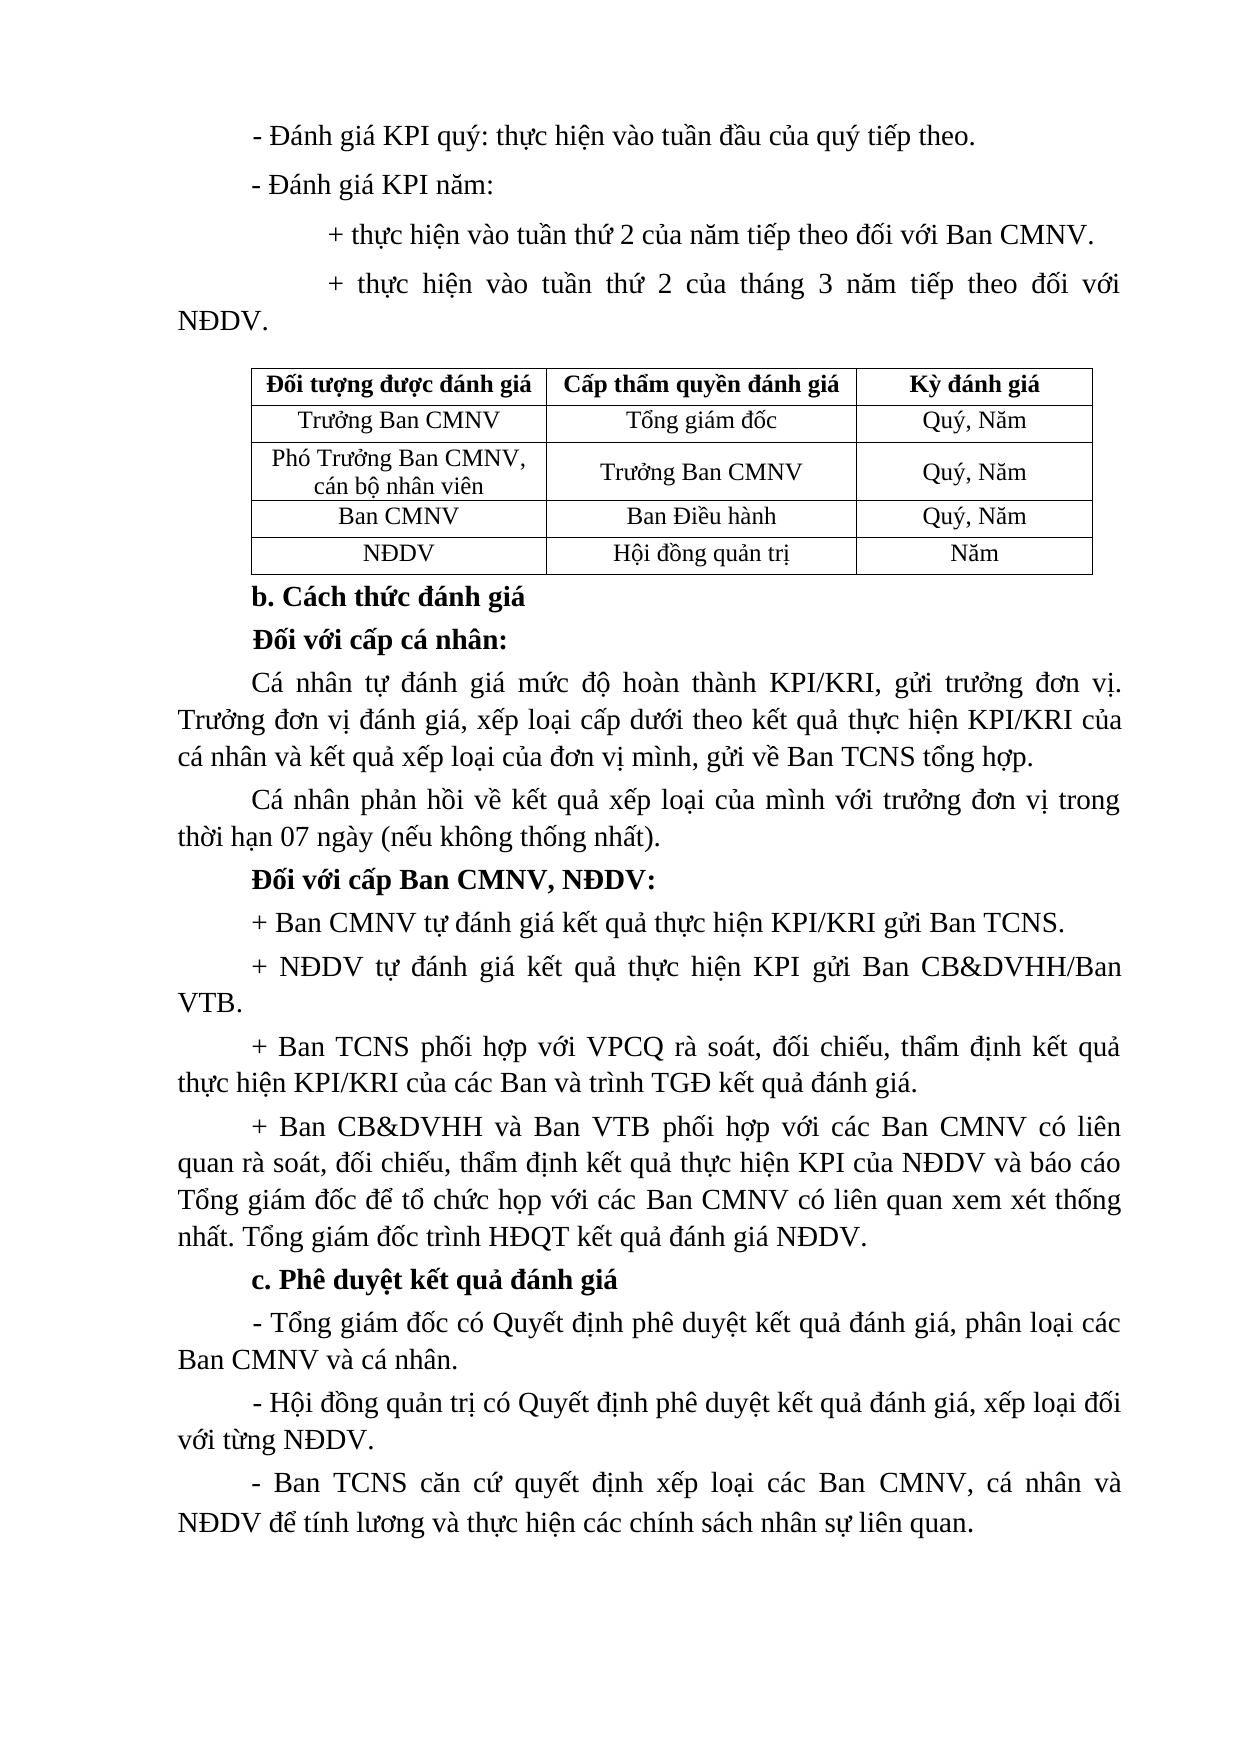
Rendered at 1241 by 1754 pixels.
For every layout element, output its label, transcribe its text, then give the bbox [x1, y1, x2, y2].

table_cell Phó Trưởng Ban CMNV, cán bộ nhân viên [252, 443, 546, 500]
table_cell Quý, Năm [857, 443, 1092, 500]
table_header Đối tượng được đánh giá [252, 369, 546, 404]
text + thực hiện vào tuần thứ 2 của năm tiếp theo đối với Ban CMNV. [177, 217, 1122, 250]
table_header Cấp thẩm quyền đánh giá [547, 369, 856, 404]
text - Đánh giá KPI năm: [177, 167, 1122, 201]
table_cell NĐDV [252, 538, 546, 574]
text Đối với cấp Ban CMNV, NĐDV: [177, 862, 1122, 896]
text + Ban TCNS phối hợp với VPCQ rà soát, đối chiếu, thẩm định kết quả thực hiện KPI/KRI của các Ban và trình TGĐ kết quả đánh giá. [177, 1029, 1122, 1099]
text Đối với cấp cá nhân: [177, 622, 1122, 656]
table_cell Hội đồng quản trị [547, 538, 856, 574]
table_cell Tổng giám đốc [547, 406, 856, 442]
text + Ban CB&DVHH và Ban VTB phối hợp với các Ban CMNV có liên quan rà soát, đối chiếu, thẩm định kết quả thực hiện KPI của NĐDV và báo cáo Tổng giám đốc để tổ chức họp với các Ban CMNV có liên quan xem xét thống nhất. Tổng giám đốc trình HĐQT kết quả đánh giá NĐDV. [177, 1109, 1122, 1253]
text Cá nhân tự đánh giá mức độ hoàn thành KPI/KRI, gửi trưởng đơn vị. Trưởng đơn vị đánh giá, xếp loại cấp dưới theo kết quả thực hiện KPI/KRI của cá nhân và kết quả xếp loại của đơn vị mình, gửi về Ban TCNS tổng hợp. [177, 666, 1122, 773]
table_cell Ban Điều hành [547, 501, 856, 537]
text Cá nhân phản hồi về kết quả xếp loại của mình với trưởng đơn vị trong thời hạn 07 ngày (nếu không thống nhất). [177, 782, 1122, 853]
table_cell Trưởng Ban CMNV [547, 443, 856, 500]
text c. Phê duyệt kết quả đánh giá [177, 1262, 1122, 1296]
table_header Kỳ đánh giá [857, 369, 1092, 404]
table_cell Ban CMNV [252, 501, 546, 537]
table_cell Năm [857, 538, 1092, 574]
text - Ban TCNS căn cứ quyết định xếp loại các Ban CMNV, cá nhân và NĐDV để tính lương và thực hiện các chính sách nhân sự liên quan. [177, 1466, 1122, 1541]
table_cell Quý, Năm [857, 406, 1092, 442]
text b. Cách thức đánh giá [177, 579, 1122, 613]
table_cell Trưởng Ban CMNV [252, 406, 546, 442]
table_cell Quý, Năm [857, 501, 1092, 537]
text - Hội đồng quản trị có Quyết định phê duyệt kết quả đánh giá, xếp loại đối với từng NĐDV. [177, 1386, 1122, 1456]
text - Tổng giám đốc có Quyết định phê duyệt kết quả đánh giá, phân loại các Ban CMNV và cá nhân. [177, 1306, 1122, 1376]
text - Đánh giá KPI quý: thực hiện vào tuần đầu của quý tiếp theo. [177, 118, 1122, 152]
text + Ban CMNV tự đánh giá kết quả thực hiện KPI/KRI gửi Ban TCNS. [177, 906, 1122, 939]
text + NĐDV tự đánh giá kết quả thực hiện KPI gửi Ban CB&DVHH/Ban VTB. [177, 949, 1122, 1019]
text + thực hiện vào tuần thứ 2 của tháng 3 năm tiếp theo đối với NĐDV. [177, 266, 1122, 337]
